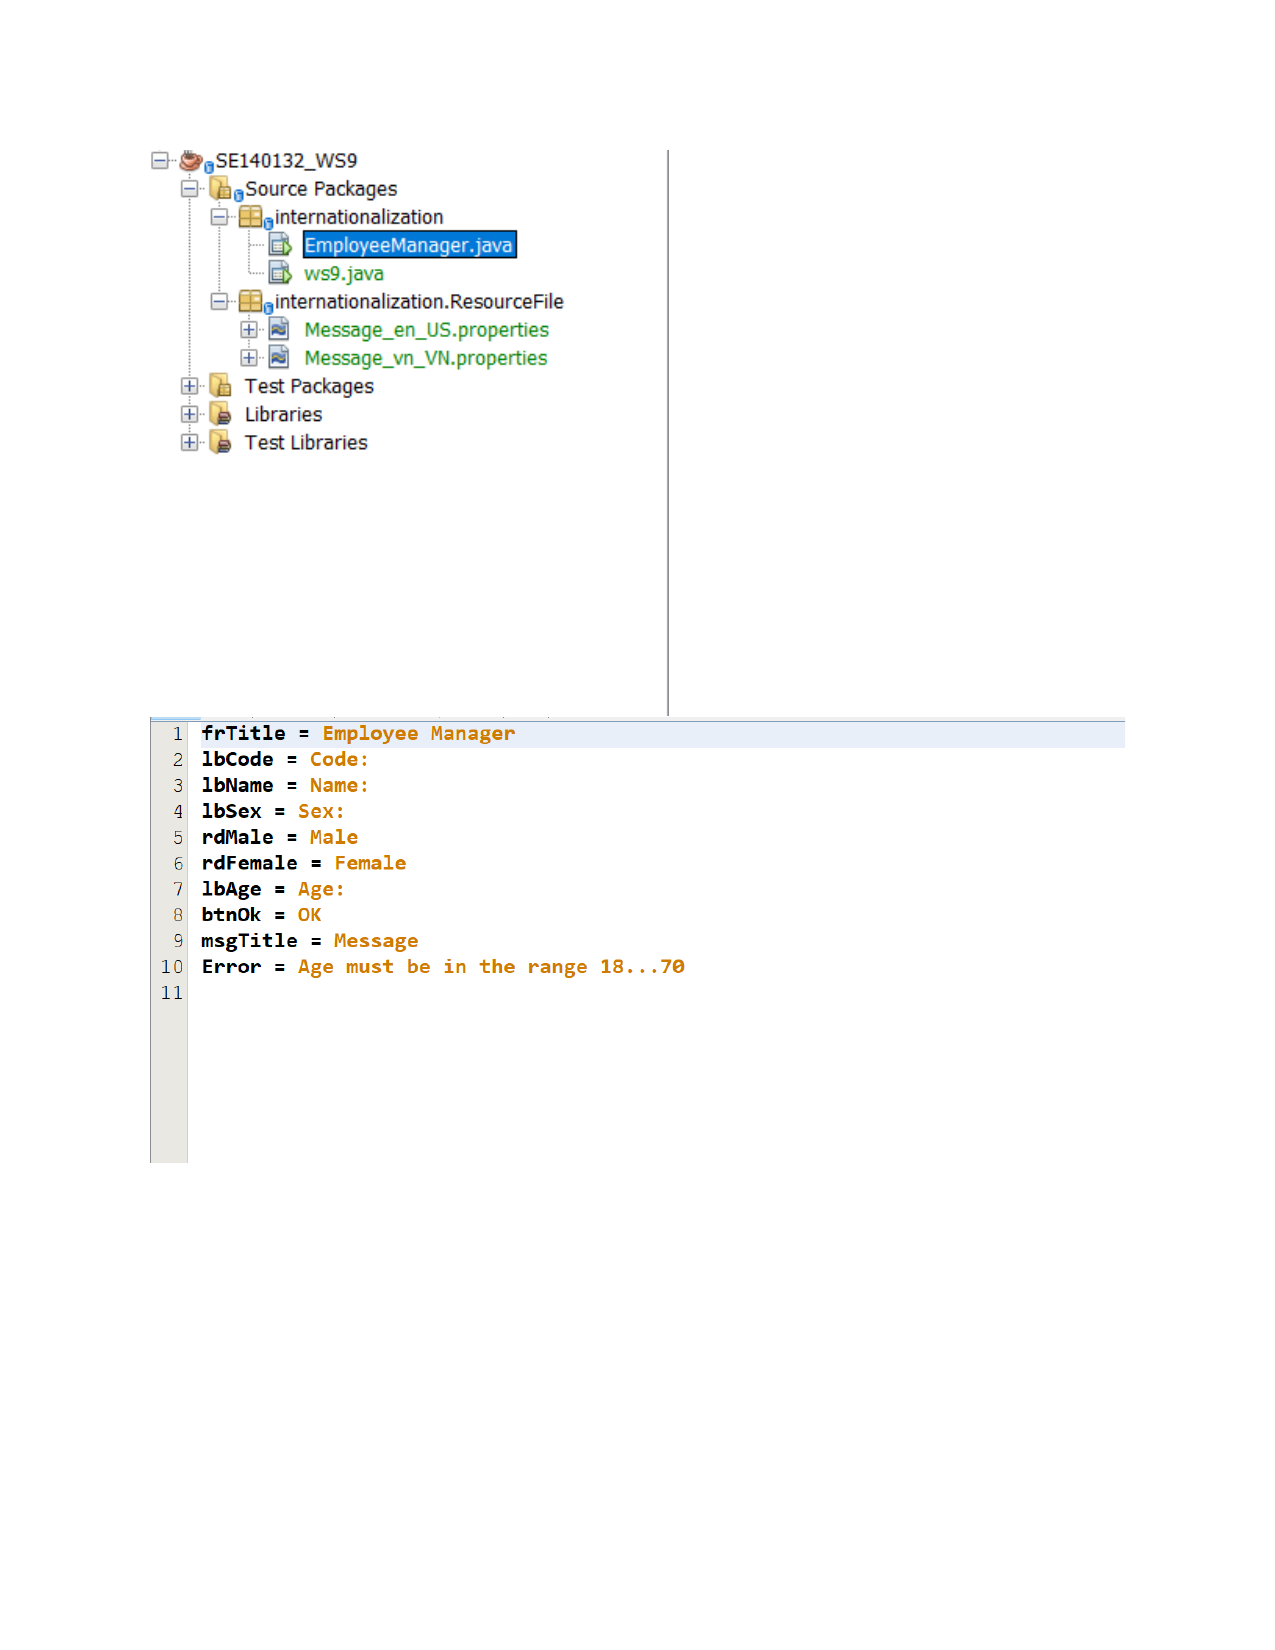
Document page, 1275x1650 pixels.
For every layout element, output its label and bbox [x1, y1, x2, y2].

picture [150, 717, 1125, 1163]
picture [150, 150, 669, 716]
